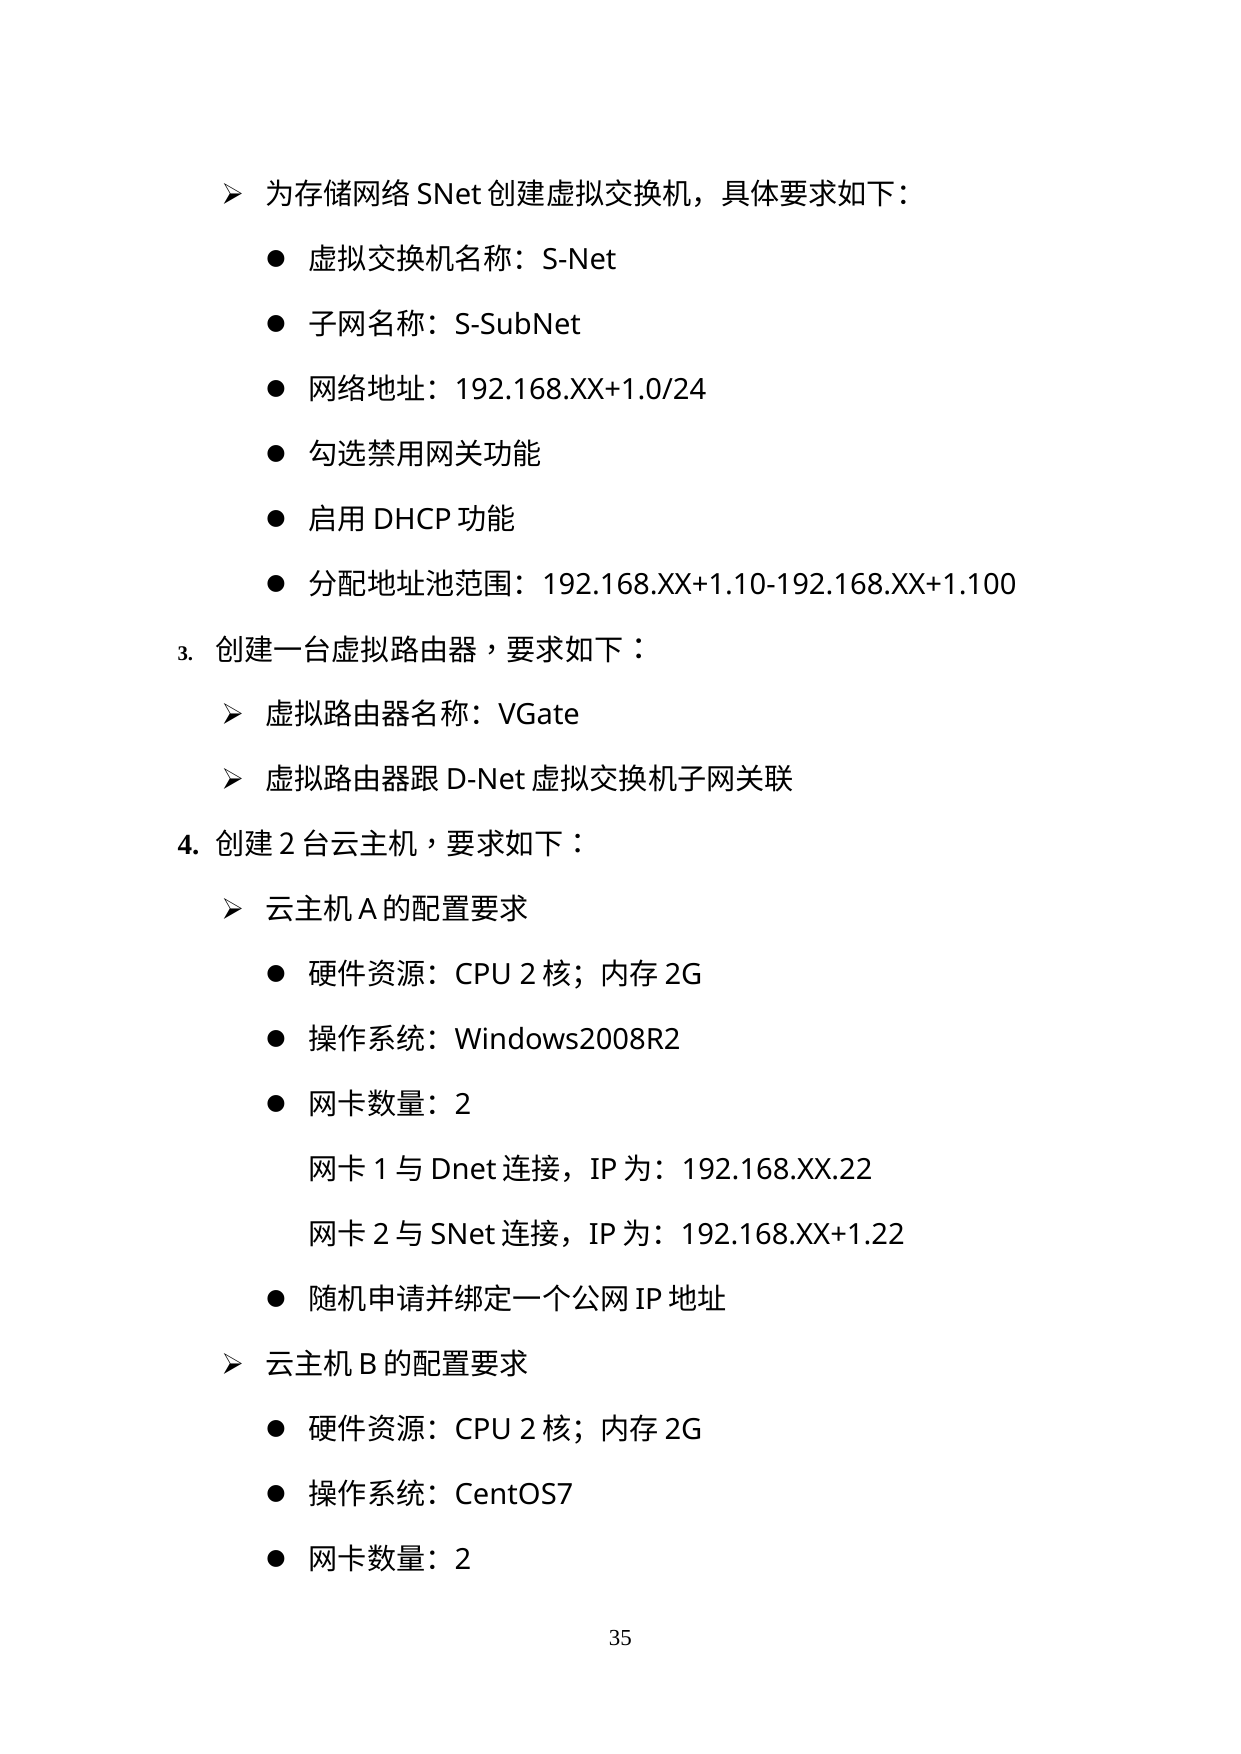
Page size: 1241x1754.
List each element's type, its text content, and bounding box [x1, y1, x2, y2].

list 为存储网络SNet创建虚拟交换机，具体要求如下： [221, 159, 1063, 224]
list 云主机B的配置要求 [221, 1329, 1063, 1394]
list 网卡数量：2 [265, 1524, 1063, 1589]
list 虚拟交换机名称：S-Net [265, 224, 1063, 289]
list 启用DHCP功能 [265, 484, 1063, 549]
list 创建一台虚拟路由器，要求如下： [177, 614, 1063, 679]
list 虚拟路由器跟D-Net虚拟交换机子网关联 [221, 744, 1063, 809]
list 操作系统：Windows2008R2 [265, 1004, 1063, 1069]
list 硬件资源：CPU 2核；内存2G [265, 939, 1063, 1004]
list 网络地址：192.168.XX+1.0/24 [265, 354, 1063, 419]
list 网卡数量：2 [265, 1069, 1063, 1134]
list 创建2台云主机，要求如下： [177, 809, 1063, 874]
list 网卡2与SNet连接，IP为：192.168.XX+1.22 [308, 1199, 1063, 1264]
list 勾选禁用网关功能 [265, 419, 1063, 484]
list 子网名称：S-SubNet [265, 289, 1063, 354]
list 网卡1与Dnet连接，IP为：192.168.XX.22 [308, 1134, 1063, 1199]
list 虚拟路由器名称：VGate [221, 679, 1063, 744]
list 随机申请并绑定一个公网IP地址 [265, 1264, 1063, 1329]
list 云主机A的配置要求 [221, 874, 1063, 939]
list 硬件资源：CPU 2核；内存2G [265, 1394, 1063, 1459]
list 分配地址池范围：192.168.XX+1.10-192.168.XX+1.100 [265, 549, 1063, 614]
list 操作系统：CentOS7 [265, 1459, 1063, 1524]
